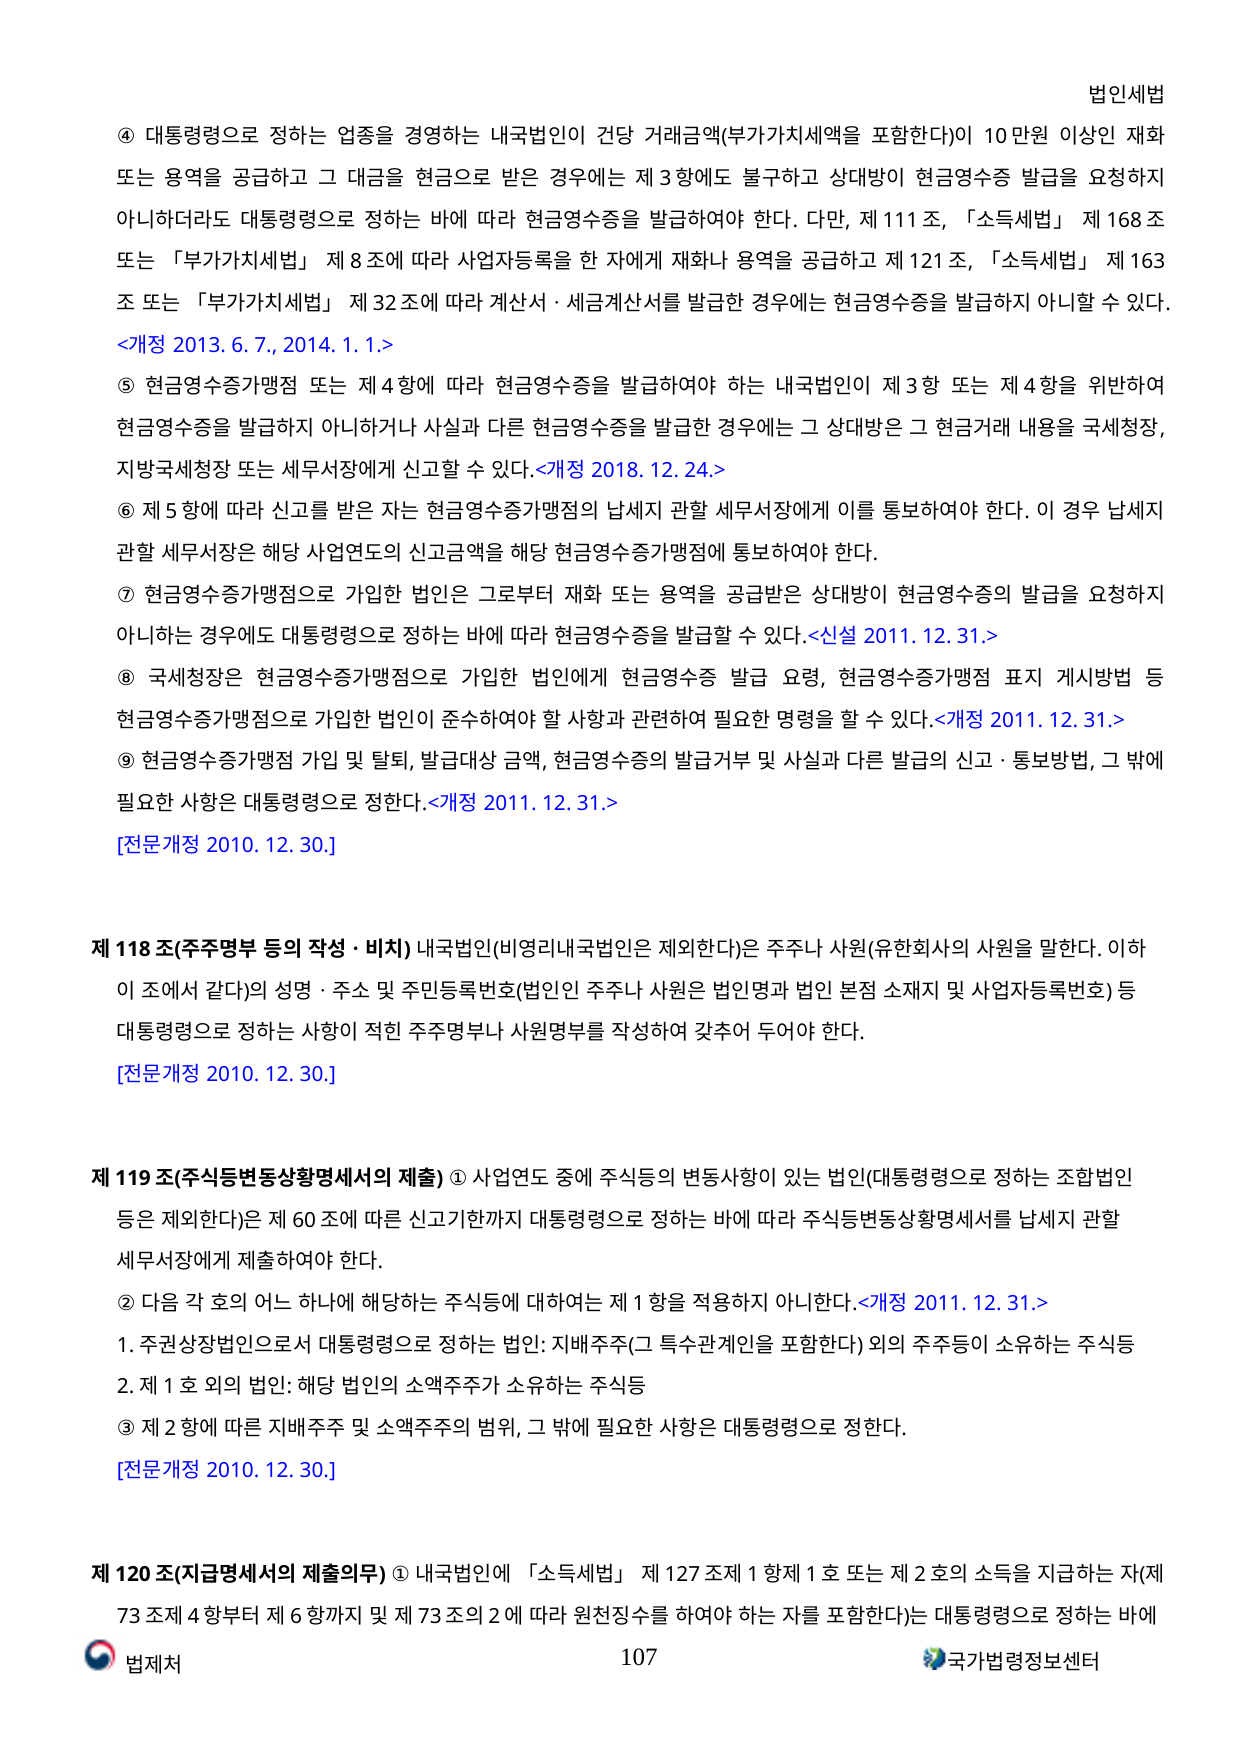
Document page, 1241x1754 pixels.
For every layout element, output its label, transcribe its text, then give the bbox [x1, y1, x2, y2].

text [전문개정 2010. 12. 30.] [117, 817, 1165, 858]
text ④ 대통령령으로 정하는 업종을 경영하는 내국법인이 건당 거래금액(부가가치세액을 포함한다)이 10만원 이상인 재화 또는 용역을 공급하고 그 대금을 현금으로 받은 경우에는 제3항에도 불구하고 상대방이 현금영수증 발급을 요청하지 아니하더라도 대통령령으로 정하는 바에 따라 현금영수증을 발급하여야 한다. 다만, 제111조, 「소득세법」 제168조 또는 「부가가치세법」 제8조에 따라 사업자등록을 한 자에게 재화나 용역을 공급하고 제121조, 「소득세법」 제163조 또는 「부가가치세법」 제32조에 따라 계산서ㆍ세금계산서를 발급한 경우에는 현금영수증을 발급하지 아니할 수 있다.<개정 2013. 6. 7., 2014. 1. 1.> [117, 108, 1165, 358]
picture [892, 1637, 948, 1670]
picture [75, 1637, 126, 1673]
text 2. 제1호 외의 법인: 해당 법인의 소액주주가 소유하는 주식등 [117, 1358, 1165, 1400]
text ⑧ 국세청장은 현금영수증가맹점으로 가입한 법인에게 현금영수증 발급 요령, 현금영수증가맹점 표지 게시방법 등 현금영수증가맹점으로 가입한 법인이 준수하여야 할 사항과 관련하여 필요한 명령을 할 수 있다.<개정 2011. 12. 31.> [117, 650, 1165, 733]
text ③ 제2항에 따른 지배주주 및 소액주주의 범위, 그 밖에 필요한 사항은 대통령령으로 정한다. [117, 1400, 1165, 1442]
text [92, 1546, 1165, 1629]
text [전문개정 2010. 12. 30.] [117, 1046, 1165, 1087]
text [전문개정 2010. 12. 30.] [117, 1442, 1165, 1483]
text 제119조(주식등변동상황명세서의 제출) ① 사업연도 중에 주식등의 변동사항이 있는 법인(대통령령으로 정하는 조합법인 등은 제외한다)은 제60조에 따른 신고기한까지 대통령령으로 정하는 바에 따라 주식등변동상황명세서를 납세지 관할 세무서장에게 제출하여야 한다. [92, 1150, 1165, 1275]
text ⑨ 현금영수증가맹점 가입 및 탈퇴, 발급대상 금액, 현금영수증의 발급거부 및 사실과 다른 발급의 신고ㆍ통보방법, 그 밖에 필요한 사항은 대통령령으로 정한다.<개정 2011. 12. 31.> [117, 733, 1165, 817]
text 제118조(주주명부 등의 작성ㆍ비치) 내국법인(비영리내국법인은 제외한다)은 주주나 사원(유한회사의 사원을 말한다. 이하 이 조에서 같다)의 성명ㆍ주소 및 주민등록번호(법인인 주주나 사원은 법인명과 법인 본점 소재지 및 사업자등록번호) 등 대통령령으로 정하는 사항이 적힌 주주명부나 사원명부를 작성하여 갖추어 두어야 한다. [92, 921, 1165, 1046]
text ⑥ 제5항에 따라 신고를 받은 자는 현금영수증가맹점의 납세지 관할 세무서장에게 이를 통보하여야 한다. 이 경우 납세지 관할 세무서장은 해당 사업연도의 신고금액을 해당 현금영수증가맹점에 통보하여야 한다. [117, 483, 1165, 567]
text ② 다음 각 호의 어느 하나에 해당하는 주식등에 대하여는 제1항을 적용하지 아니한다.<개정 2011. 12. 31.> [117, 1275, 1165, 1317]
text 1. 주권상장법인으로서 대통령령으로 정하는 법인: 지배주주(그 특수관계인을 포함한다) 외의 주주등이 소유하는 주식등 [117, 1317, 1165, 1358]
text ⑦ 현금영수증가맹점으로 가입한 법인은 그로부터 재화 또는 용역을 공급받은 상대방이 현금영수증의 발급을 요청하지 아니하는 경우에도 대통령령으로 정하는 바에 따라 현금영수증을 발급할 수 있다.<신설 2011. 12. 31.> [117, 567, 1165, 650]
text ⑤ 현금영수증가맹점 또는 제4항에 따라 현금영수증을 발급하여야 하는 내국법인이 제3항 또는 제4항을 위반하여 현금영수증을 발급하지 아니하거나 사실과 다른 현금영수증을 발급한 경우에는 그 상대방은 그 현금거래 내용을 국세청장, 지방국세청장 또는 세무서장에게 신고할 수 있다.<개정 2018. 12. 24.> [117, 358, 1165, 483]
